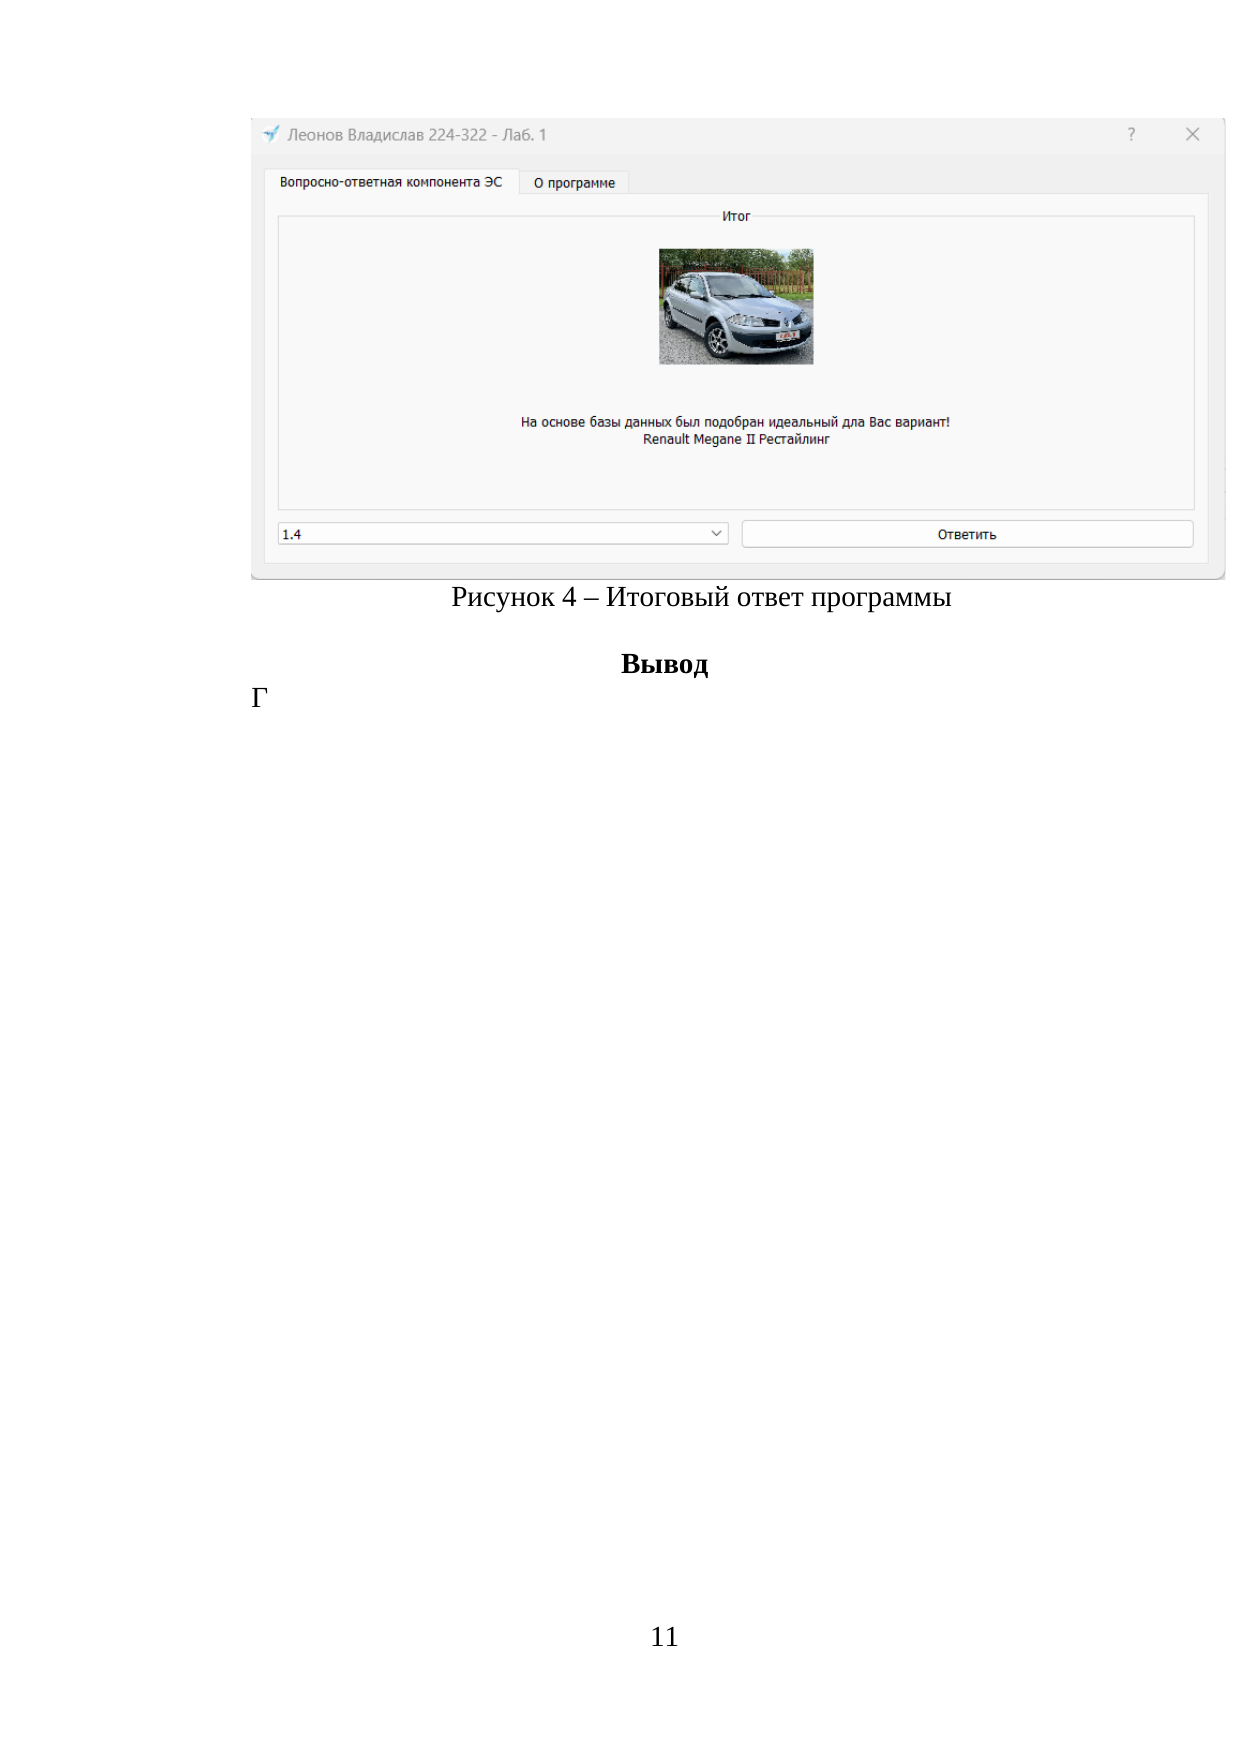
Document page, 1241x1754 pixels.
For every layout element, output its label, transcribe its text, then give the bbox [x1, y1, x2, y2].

picture [251, 118, 1226, 580]
text Рисунок 4 – Итоговый ответ программы [177, 579, 1152, 613]
text Вывод [177, 646, 1152, 680]
text Г [177, 680, 1152, 713]
